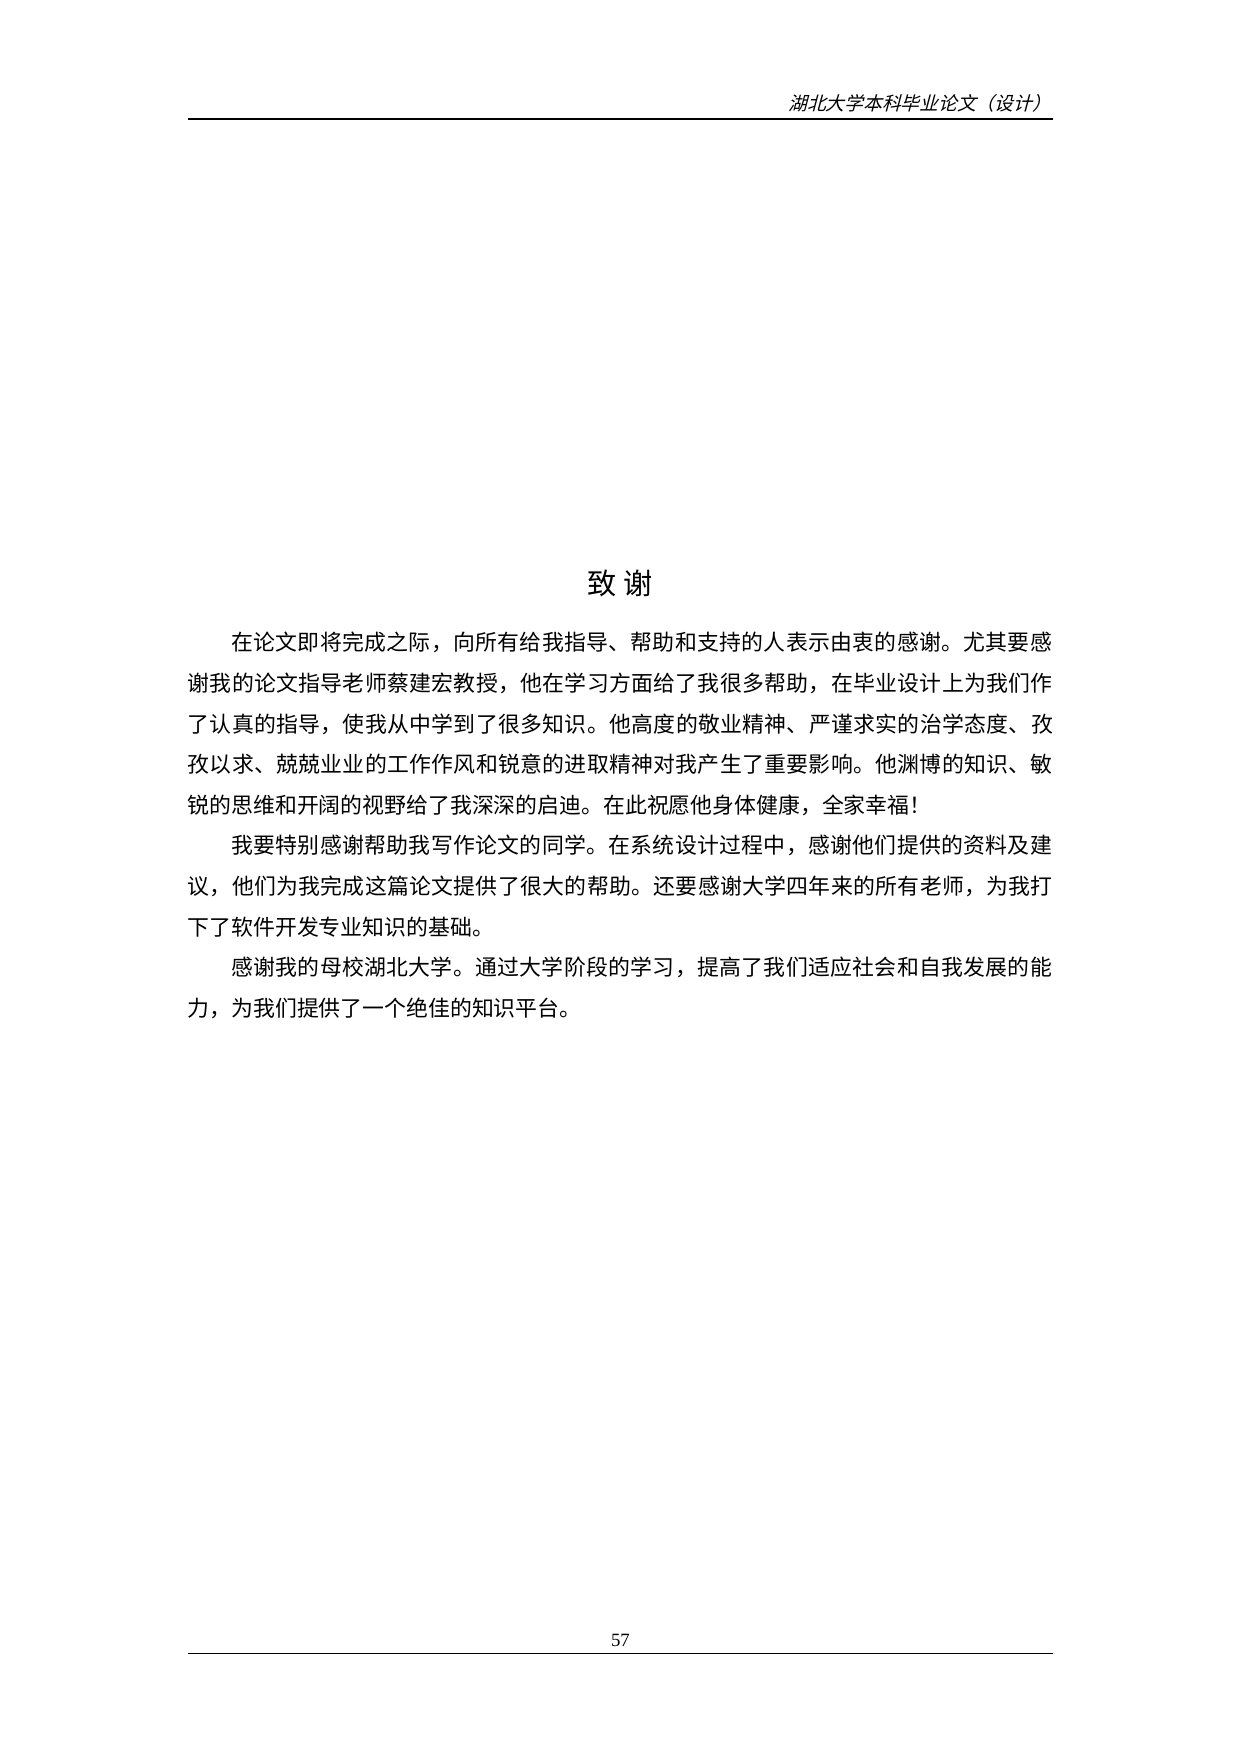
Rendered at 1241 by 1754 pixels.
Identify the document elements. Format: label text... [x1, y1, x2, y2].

text 在论文即将完成之际，向所有给我指导、帮助和支持的人表示由衷的感谢。尤其要感谢我的论文指导老师蔡建宏教授，他在学习方面给了我很多帮助，在毕业设计上为我们作了认真的指导，使我从中学到了很多知识。他高度的敬业精神、严谨求实的治学态度、孜孜以求、兢兢业业的工作作风和锐意的进取精神对我产生了重要影响。他渊博的知识、敏锐的思维和开阔的视野给了我深深的启迪。在此祝愿他身体健康，全家幸福！ [187, 625, 1053, 820]
text 感谢我的母校湖北大学。通过大学阶段的学习，提高了我们适应社会和自我发展的能力，为我们提供了一个绝佳的知识平台。 [187, 949, 1053, 1023]
text 致 谢 [187, 549, 1053, 614]
text 我要特别感谢帮助我写作论文的同学。在系统设计过程中，感谢他们提供的资料及建议，他们为我完成这篇论文提供了很大的帮助。还要感谢大学四年来的所有老师，为我打下了软件开发专业知识的基础。 [187, 828, 1053, 942]
